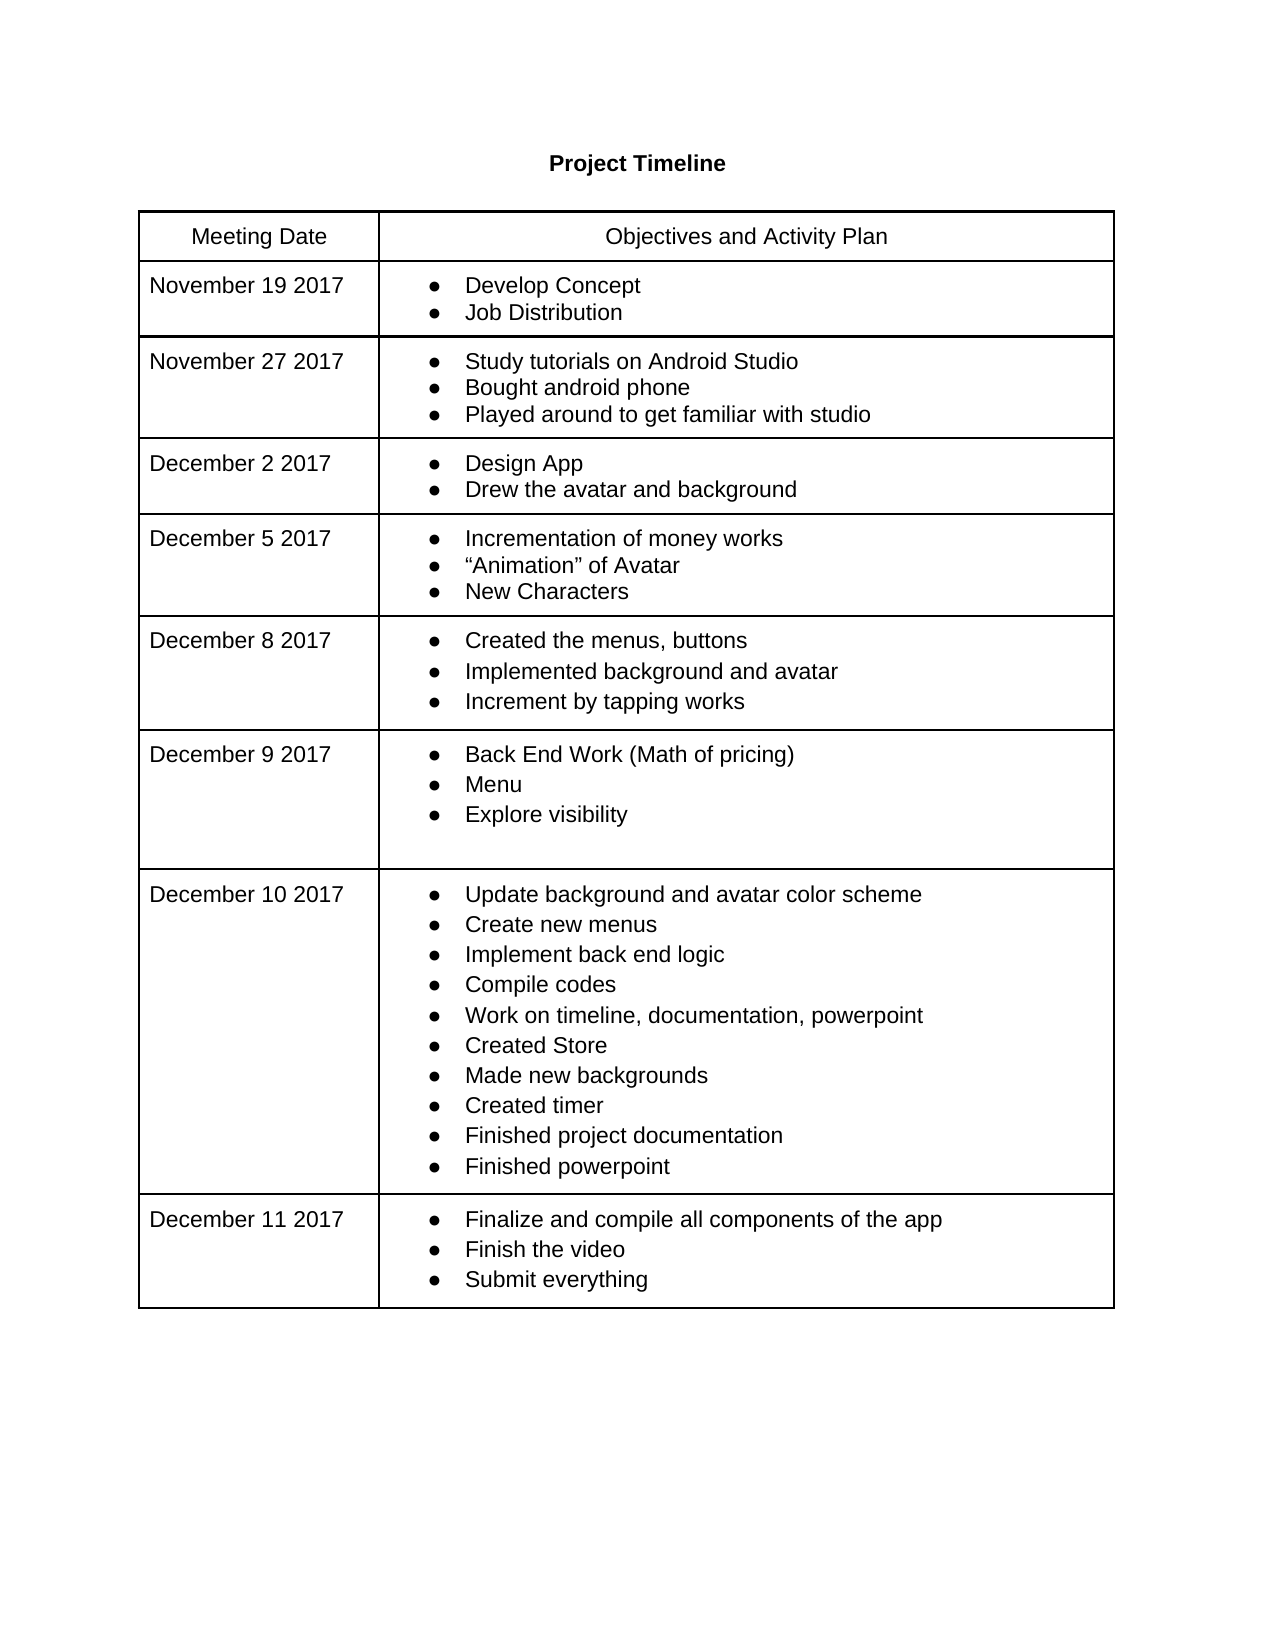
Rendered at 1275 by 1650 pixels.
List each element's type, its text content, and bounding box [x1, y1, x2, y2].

table_cell Develop Concept Job Distribution [380, 262, 1113, 335]
table_cell Design App Drew the avatar and background [380, 439, 1113, 513]
text Project Timeline [150, 150, 1125, 176]
table_cell December 8 2017 [140, 617, 378, 728]
table_cell Finalize and compile all components of the app Finish the video Submit everything [380, 1195, 1113, 1307]
table_cell December 10 2017 [140, 870, 378, 1193]
table_cell Created the menus, buttons Implemented background and avatar Increment by tapping works [380, 617, 1113, 728]
table_cell December 5 2017 [140, 515, 378, 615]
table_cell Back End Work (Math of pricing) Menu Explore visibility [380, 731, 1113, 868]
table_cell Incrementation of money works “Animation” of Avatar New Characters [380, 515, 1113, 615]
table_cell December 11 2017 [140, 1195, 378, 1307]
table_header Meeting Date [140, 213, 378, 260]
table_cell December 2 2017 [140, 439, 378, 513]
table_cell Study tutorials on Android Studio Bought android phone Played around to get familiar with studio [380, 338, 1113, 437]
table_header Objectives and Activity Plan [380, 213, 1113, 260]
table_cell Update background and avatar color scheme Create new menus Implement back end logic Compile codes Work on timeline, documentation, powerpoint Created Store Made new backgrounds Created timer Finished project documentation Finished powerpoint [380, 870, 1113, 1193]
table_cell November 27 2017 [140, 338, 378, 437]
table_cell December 9 2017 [140, 731, 378, 868]
table_cell November 19 2017 [140, 262, 378, 335]
